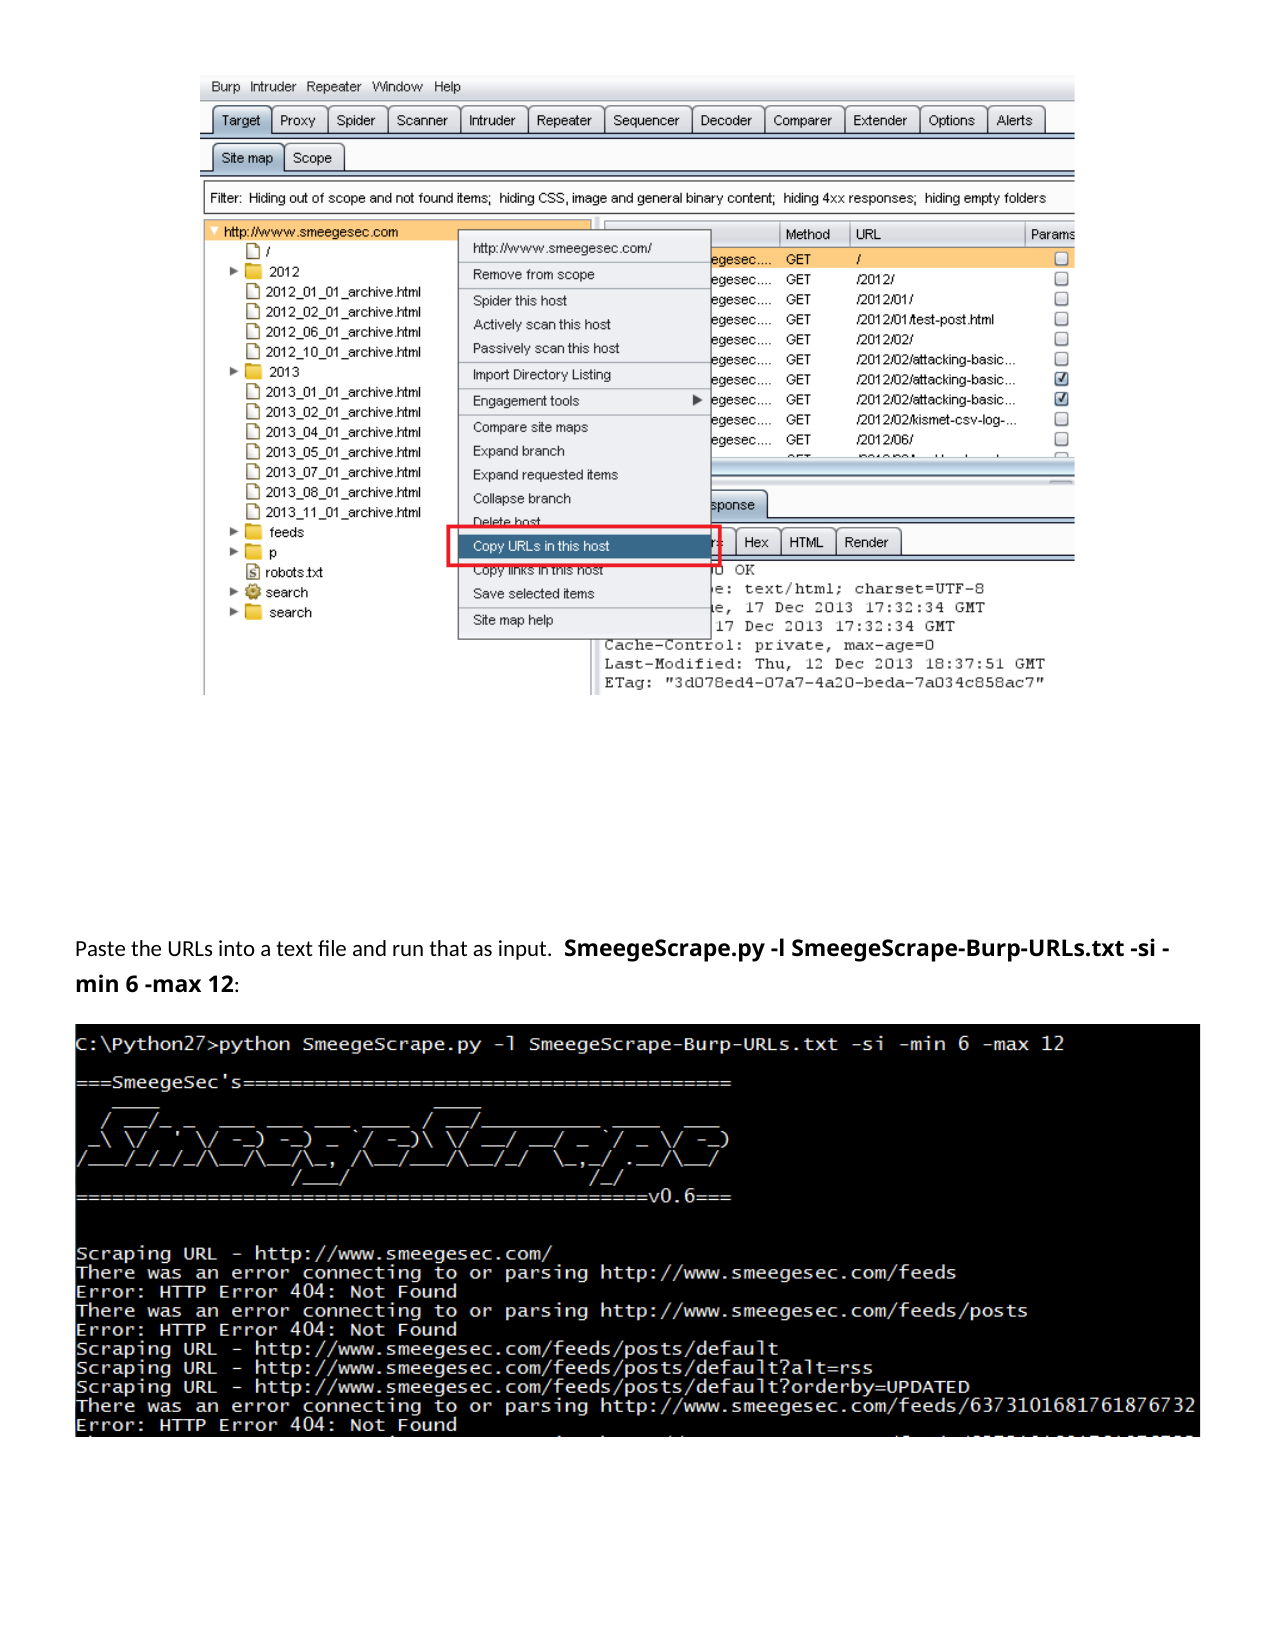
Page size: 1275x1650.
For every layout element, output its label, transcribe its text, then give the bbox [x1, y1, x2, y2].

text Paste the URLs into a text file and run that as input. SmeegeScrape.py -l SmeegeScrape-Burp-URLs.txt -si -min 6 -max 12: [75, 932, 1200, 999]
picture [200, 75, 1075, 695]
picture [75, 1024, 1200, 1437]
